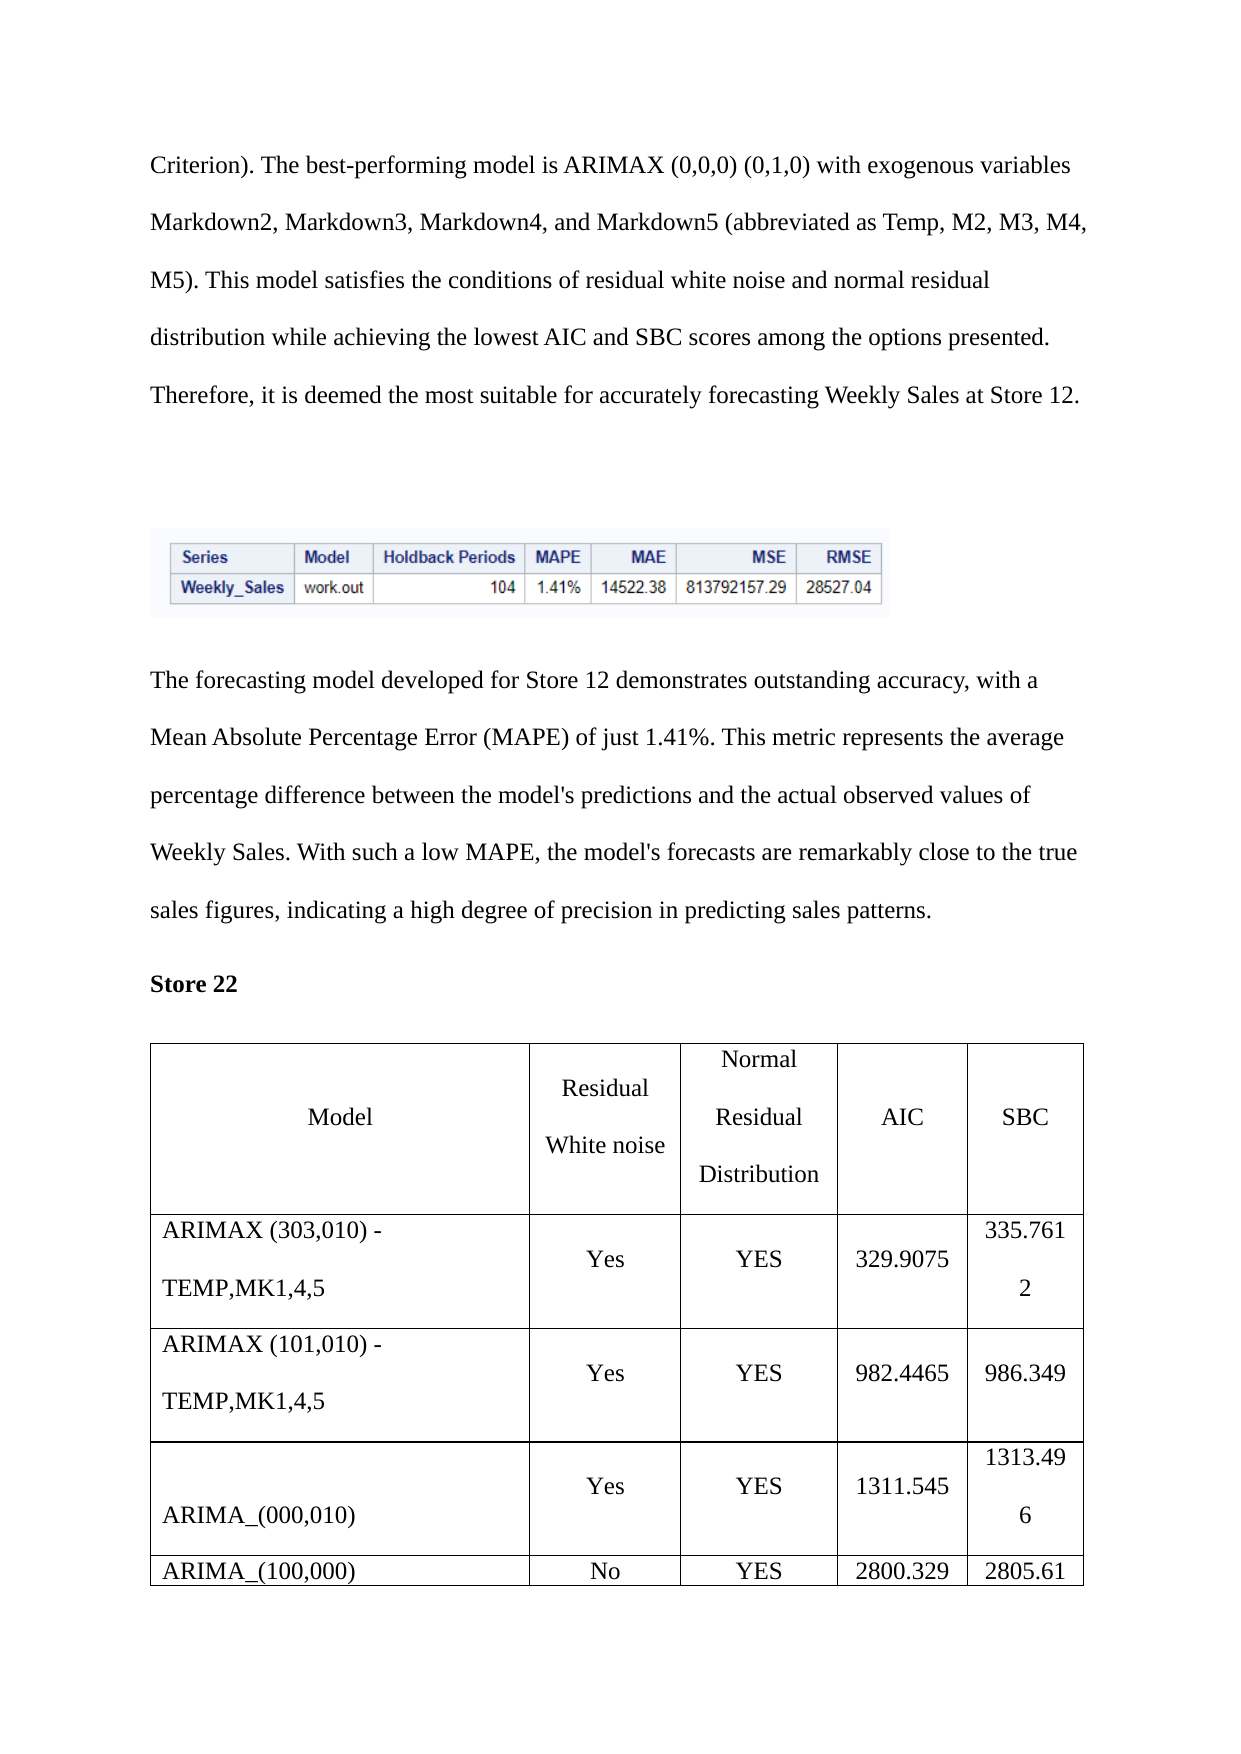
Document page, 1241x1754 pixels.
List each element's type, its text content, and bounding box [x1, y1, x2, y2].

table_header Model [151, 1044, 529, 1214]
table_cell 329.9075 [838, 1215, 967, 1328]
table_cell 2805.617 [968, 1556, 1083, 1585]
table_cell ARIMA_(100,000) [151, 1556, 529, 1585]
table_cell 986.349 [968, 1329, 1083, 1441]
table_cell YES [681, 1329, 837, 1441]
table_cell 1311.545 [838, 1443, 967, 1555]
table_header AIC [838, 1044, 967, 1214]
table_cell ARIMA_(000,010) [151, 1443, 529, 1555]
table_cell 2800.329 [838, 1556, 967, 1585]
table_cell YES [681, 1215, 837, 1328]
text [150, 150, 1090, 409]
table_cell 335.7612 [968, 1215, 1083, 1328]
picture [150, 528, 890, 617]
text Store 22 [150, 969, 1090, 998]
table_cell ARIMAX (101,010) - TEMP,MK1,4,5 [151, 1329, 529, 1441]
table_cell Yes [530, 1443, 680, 1555]
table_cell Yes [530, 1329, 680, 1441]
table_cell Yes [530, 1215, 680, 1328]
table_cell YES [681, 1556, 837, 1585]
table_cell No [530, 1556, 680, 1585]
table_cell ARIMAX (303,010) - TEMP,MK1,4,5 [151, 1215, 529, 1328]
table_header SBC [968, 1044, 1083, 1214]
table_header Residual White noise [530, 1044, 680, 1214]
table_header Normal Residual Distribution [681, 1044, 837, 1214]
table_cell 1313.496 [968, 1443, 1083, 1555]
table_cell YES [681, 1443, 837, 1555]
text The forecasting model developed for Store 12 demonstrates outstanding accuracy, with a Mean Absolute Percentage Error (MAPE) of just 1.41%. This metric represents the average percentage difference between the model's predictions and the actual observed values of Weekly Sales. With such a low MAPE, the model's forecasts are remarkably close to the true sales figures, indicating a high degree of precision in predicting sales patterns. [150, 665, 1090, 924]
table_cell 982.4465 [838, 1329, 967, 1441]
